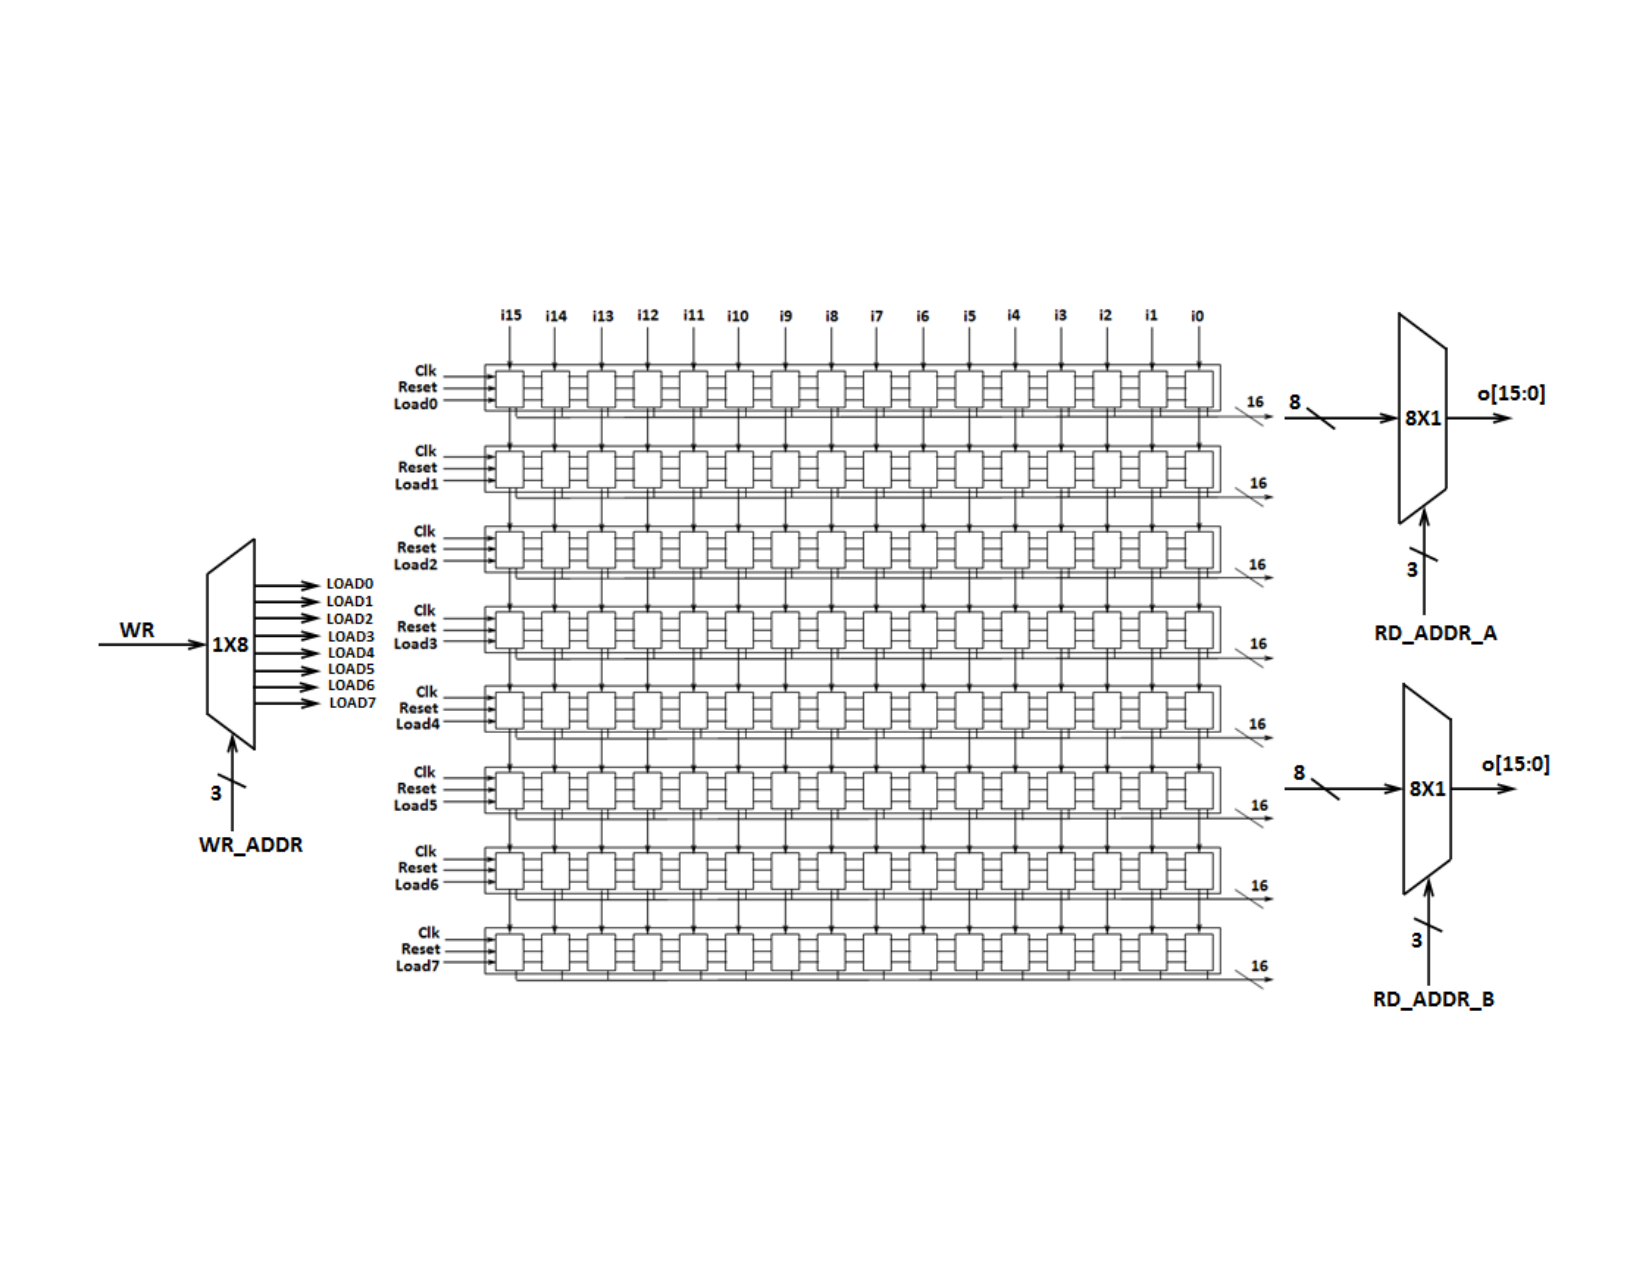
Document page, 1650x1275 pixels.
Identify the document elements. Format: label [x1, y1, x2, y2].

picture [90, 256, 1567, 1036]
